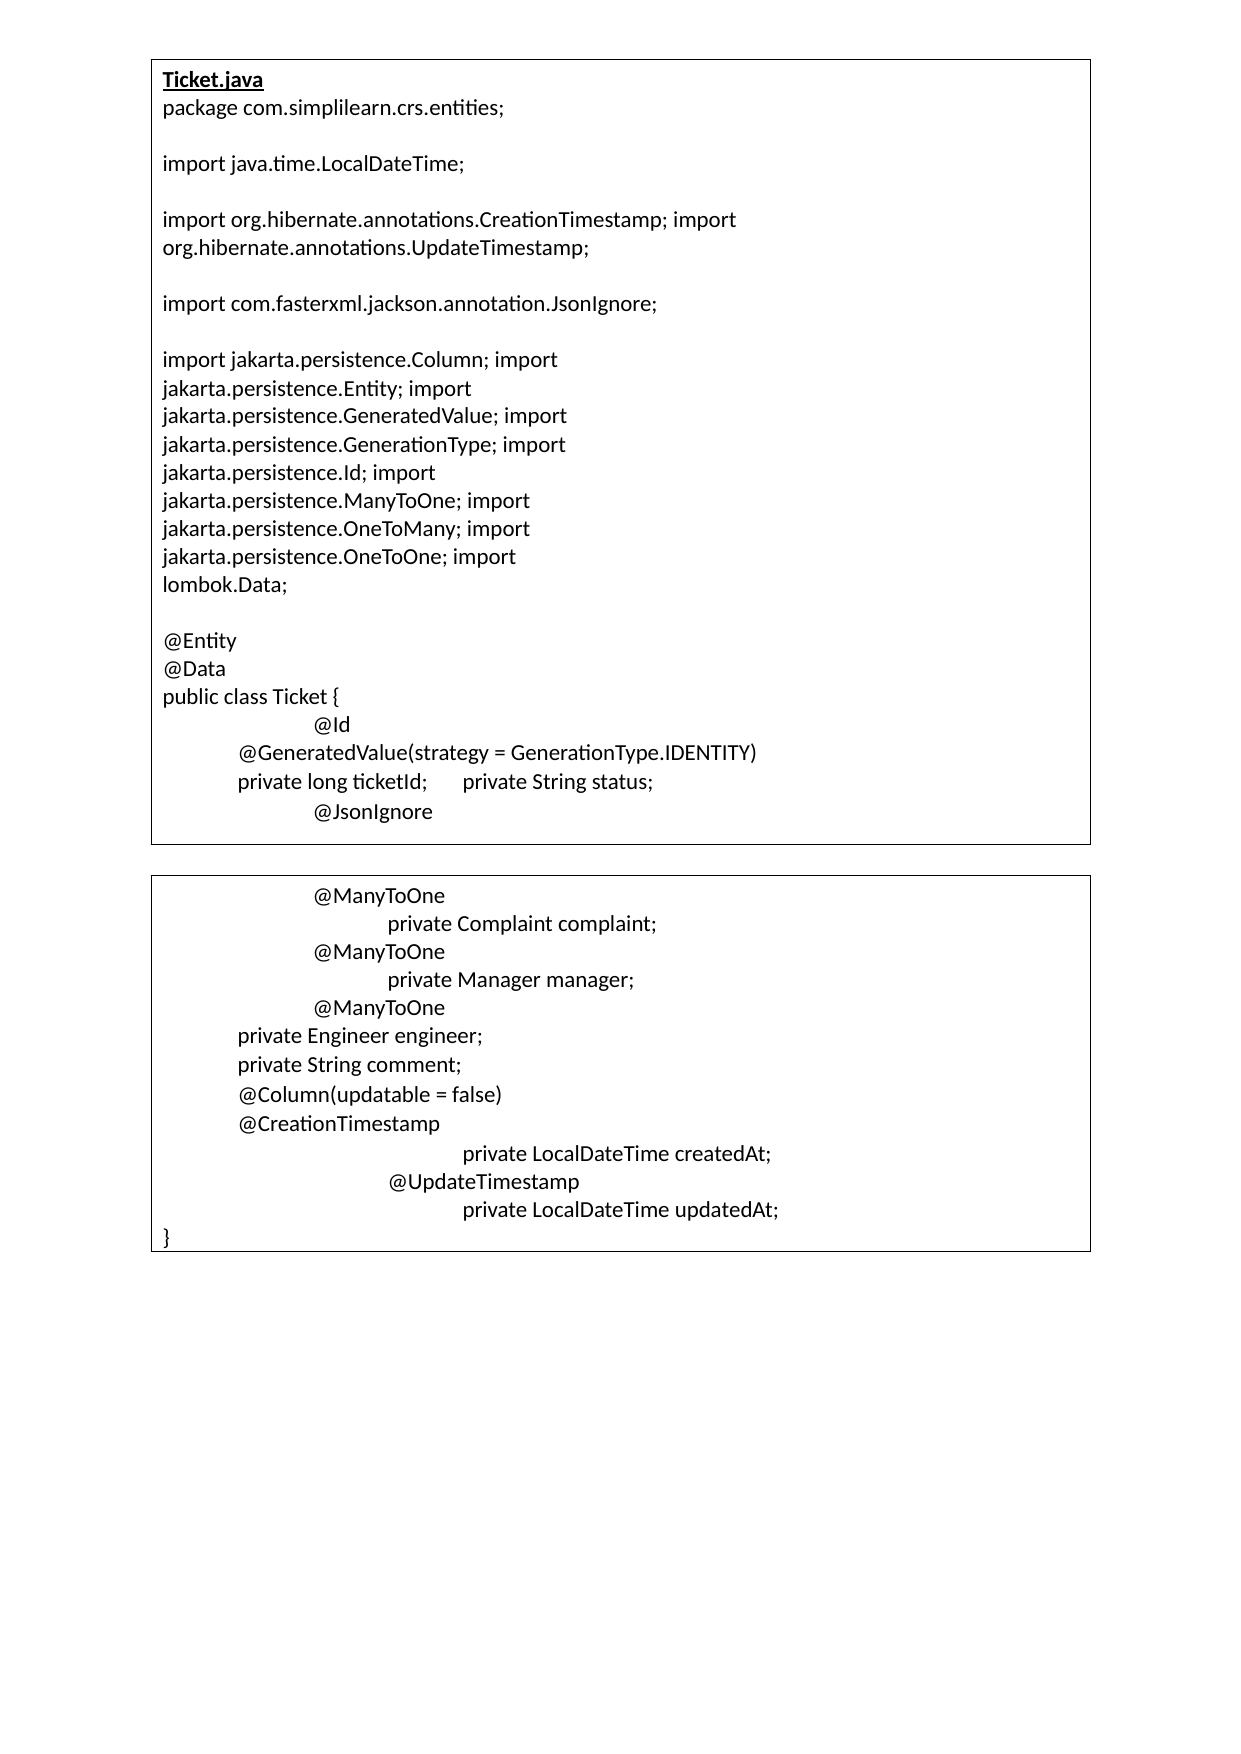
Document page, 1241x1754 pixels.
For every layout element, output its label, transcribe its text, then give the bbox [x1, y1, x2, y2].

table_cell Ticket.java package com.simplilearn.crs.entities; import java.time.LocalDateTime; import org.hibernate.annotations.CreationTimestamp; import org.hibernate.annotations.UpdateTimestamp; import com.fasterxml.jackson.annotation.JsonIgnore; import jakarta.persistence.Column; import jakarta.persistence.Entity; import jakarta.persistence.GeneratedValue; import jakarta.persistence.GenerationType; import jakarta.persistence.Id; import jakarta.persistence.ManyToOne; import jakarta.persistence.OneToMany; import jakarta.persistence.OneToOne; import lombok.Data; @Entity @Data public class Ticket { @Id @GeneratedValue(strategy = GenerationType.IDENTITY) private long ticketId; private String status; @JsonIgnore [152, 60, 1090, 844]
table_header @ManyToOne private Complaint complaint; @ManyToOne private Manager manager; @ManyToOne private Engineer engineer; private String comment; @Column(updatable = false) @CreationTimestamp private LocalDateTime createdAt; @UpdateTimestamp private LocalDateTime updatedAt; } [152, 876, 1090, 1251]
